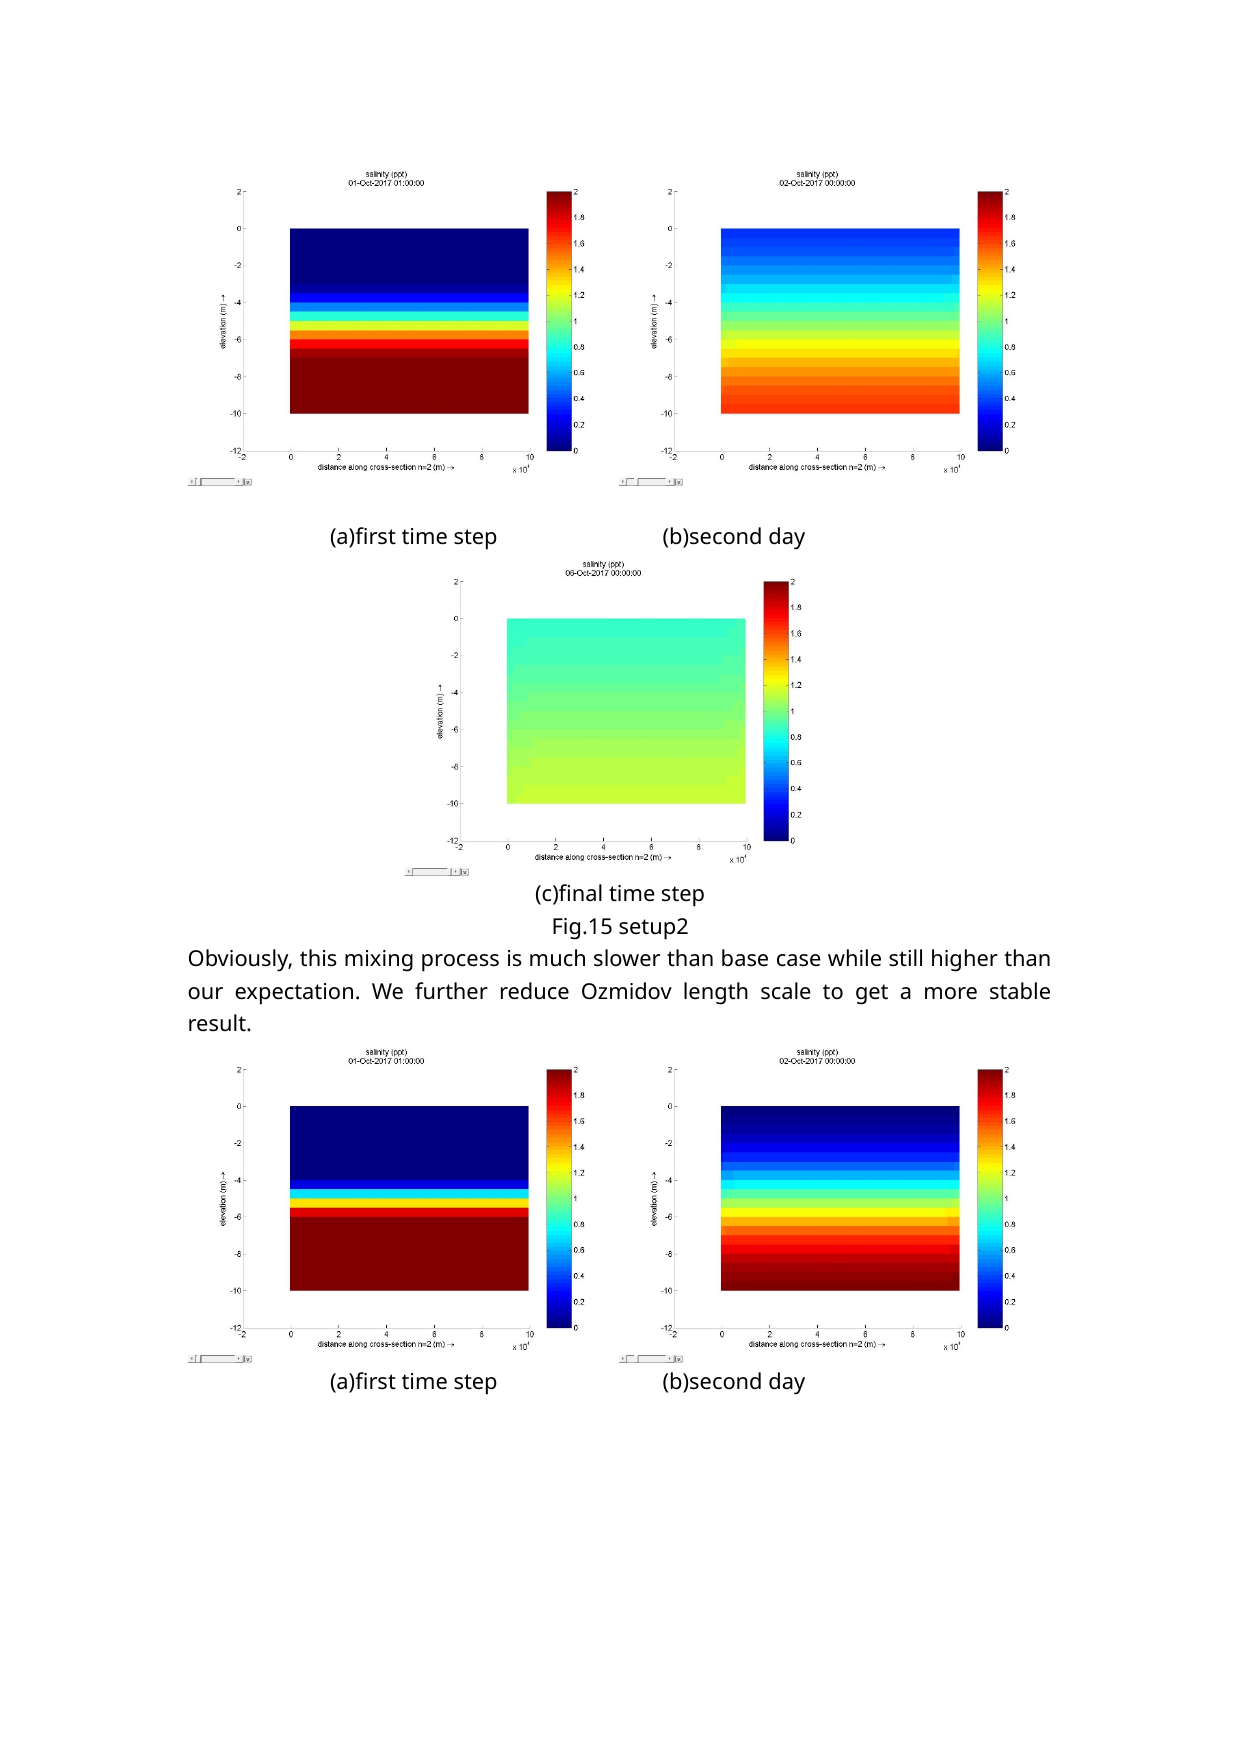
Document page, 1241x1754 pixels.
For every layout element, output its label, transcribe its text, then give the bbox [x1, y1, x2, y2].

text (c)final time step [187, 877, 1053, 909]
text Obviously, this mixing process is much slower than base case while still higher than our expectation. We further reduce Ozmidov length scale to get a more stable result. [187, 942, 1053, 1039]
text (a)first time step (b)second day [187, 519, 1053, 552]
text Fig.15 setup2 [187, 909, 1053, 942]
picture [187, 1039, 1050, 1363]
picture [187, 162, 1050, 486]
picture [404, 552, 836, 876]
text (a)first time step (b)second day [187, 1364, 1053, 1397]
